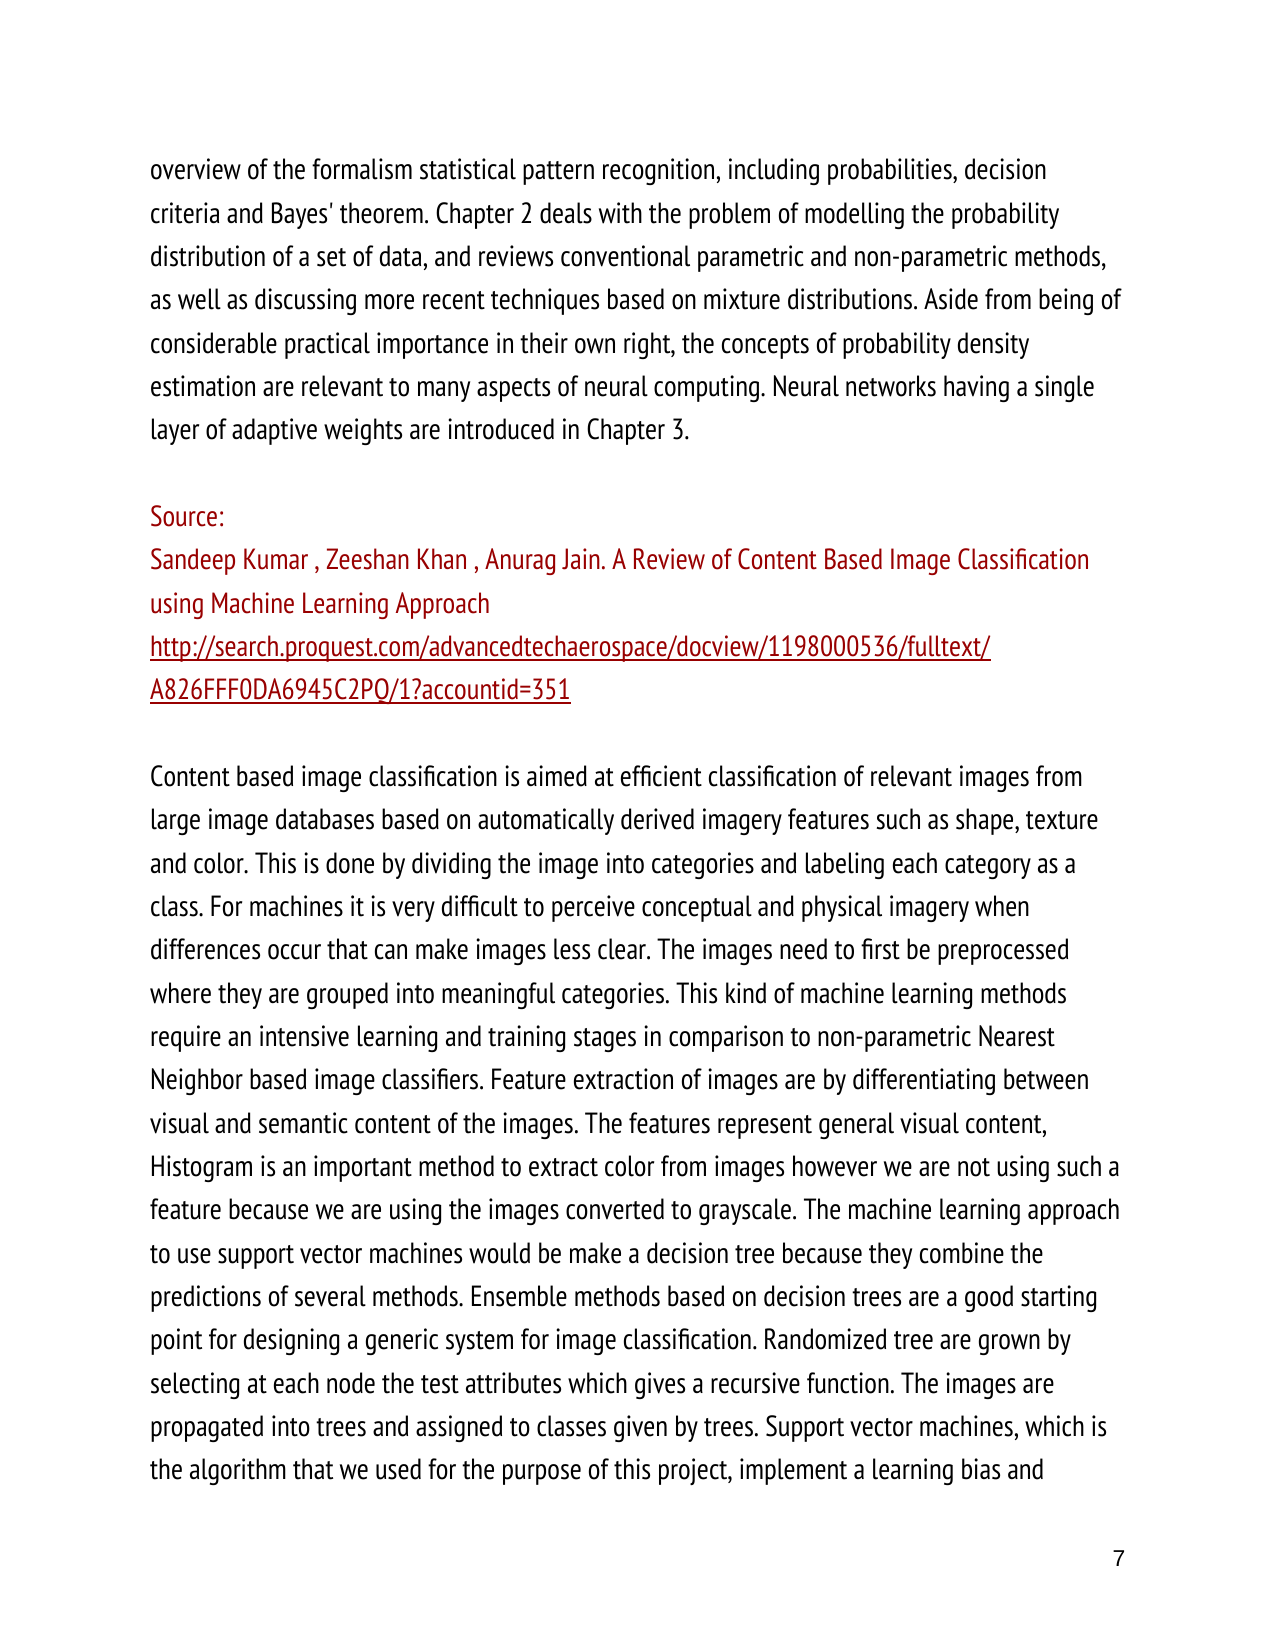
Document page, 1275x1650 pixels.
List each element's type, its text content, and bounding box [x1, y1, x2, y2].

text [150, 757, 1125, 1488]
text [150, 150, 1125, 448]
text http://search.proquest.com/advancedtechaerospace/docview/1198000536/fulltext/A826FFF0DA6945C2PQ/1?accountid=351 [150, 627, 1125, 708]
text Source: [150, 497, 1125, 534]
text Sandeep Kumar , Zeeshan Khan , Anurag Jain. A Review of Content Based Image Classification using Machine Learning Approach [150, 540, 1125, 621]
